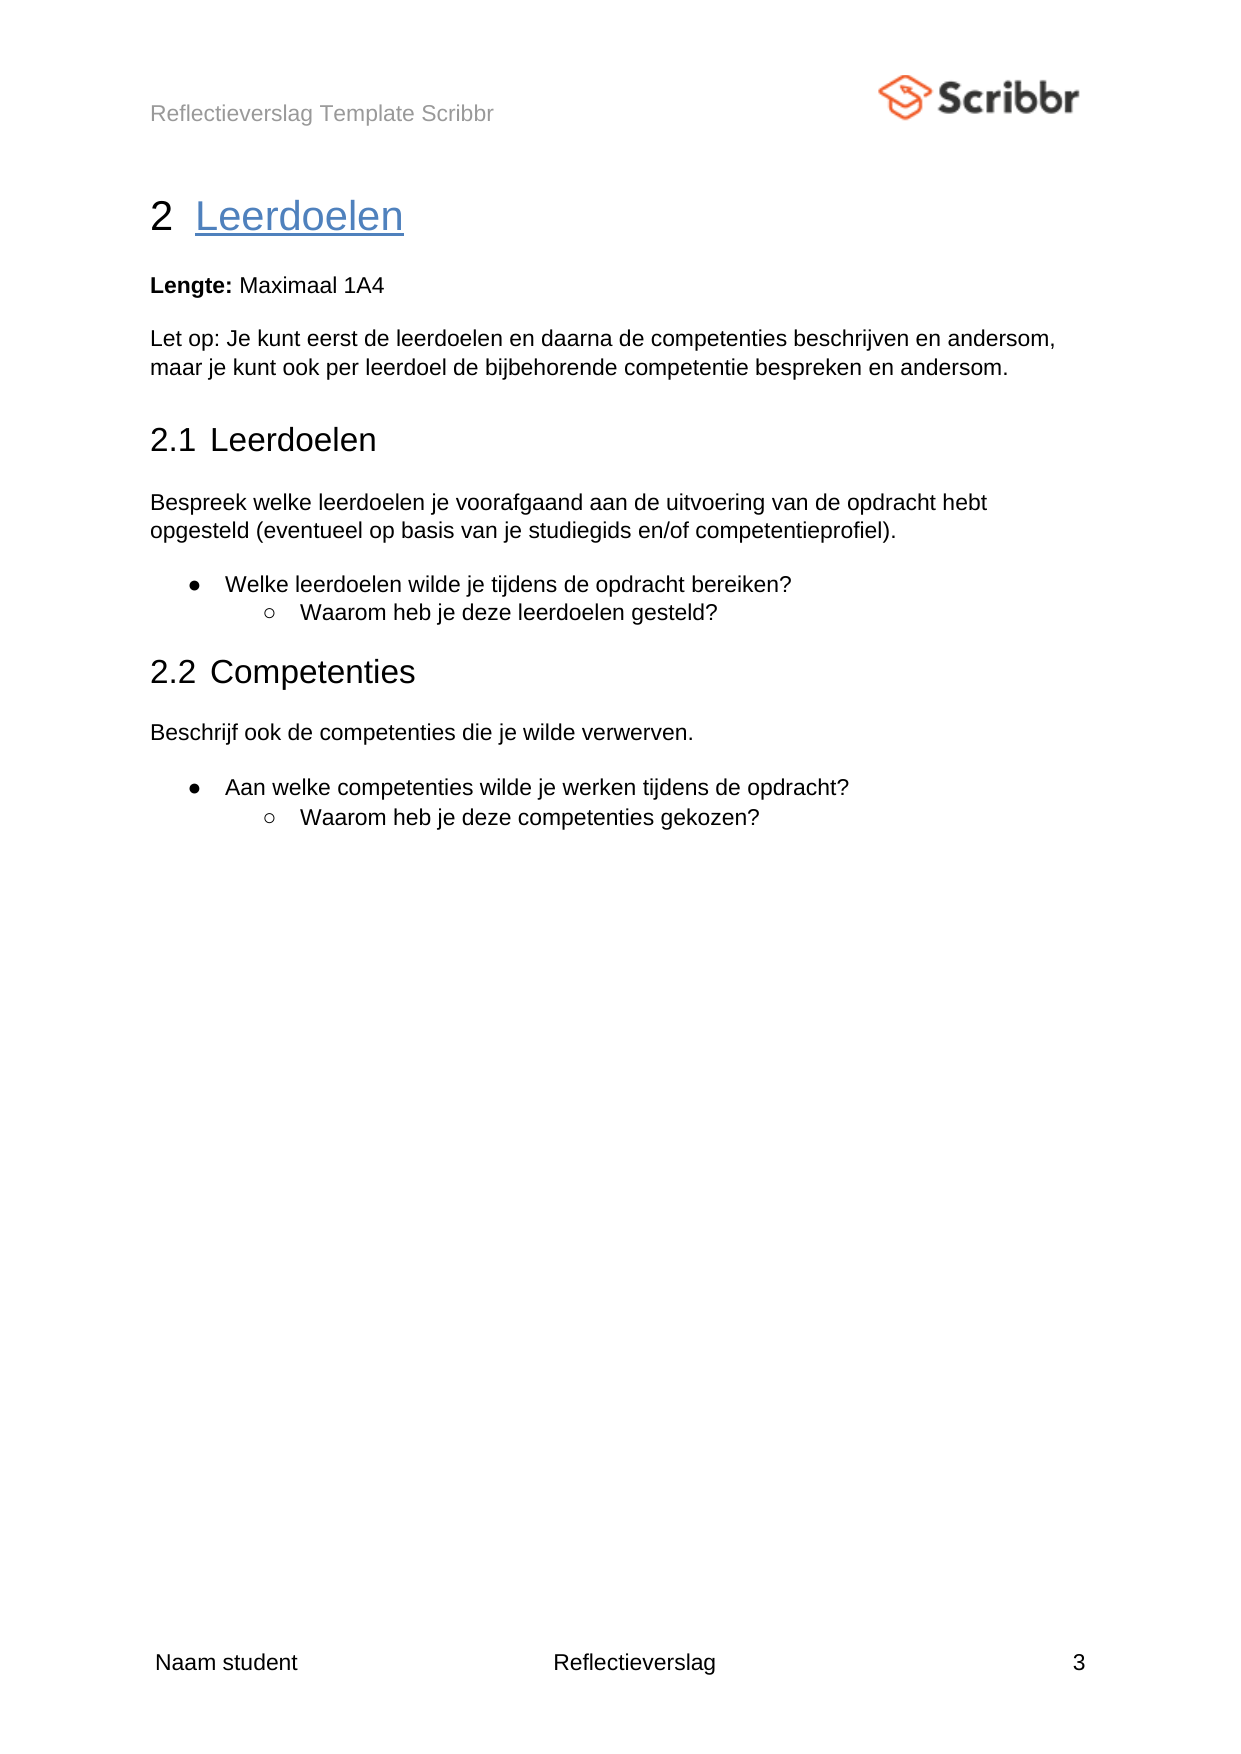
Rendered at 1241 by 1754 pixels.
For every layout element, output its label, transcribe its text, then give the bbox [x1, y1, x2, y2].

subtitle Leerdoelen [150, 192, 1090, 239]
text Lengte: Maximaal 1A4 [150, 272, 1090, 298]
list Waarom heb je deze leerdoelen gesteld? [262, 599, 1090, 625]
text Let op: Je kunt eerst de leerdoelen en daarna de competenties beschrijven en andersom, maar je kunt ook per leerdoel de bijbehorende competentie bespreken en andersom. [150, 325, 1090, 380]
text Beschrijf ook de competenties die je wilde verwerven. [150, 719, 1090, 745]
subtitle Leerdoelen [150, 419, 1090, 458]
text Bespreek welke leerdoelen je voorafgaand aan de uitvoering van de opdracht hebt opgesteld (eventueel op basis van je studiegids en/of competentieprofiel). [150, 489, 1090, 543]
subtitle Competenties [150, 652, 1090, 691]
list Welke leerdoelen wilde je tijdens de opdracht bereiken? [187, 571, 1090, 597]
picture [877, 75, 1081, 122]
list Waarom heb je deze competenties gekozen? [262, 804, 1090, 831]
list Aan welke competenties wilde je werken tijdens de opdracht? [187, 774, 1090, 801]
